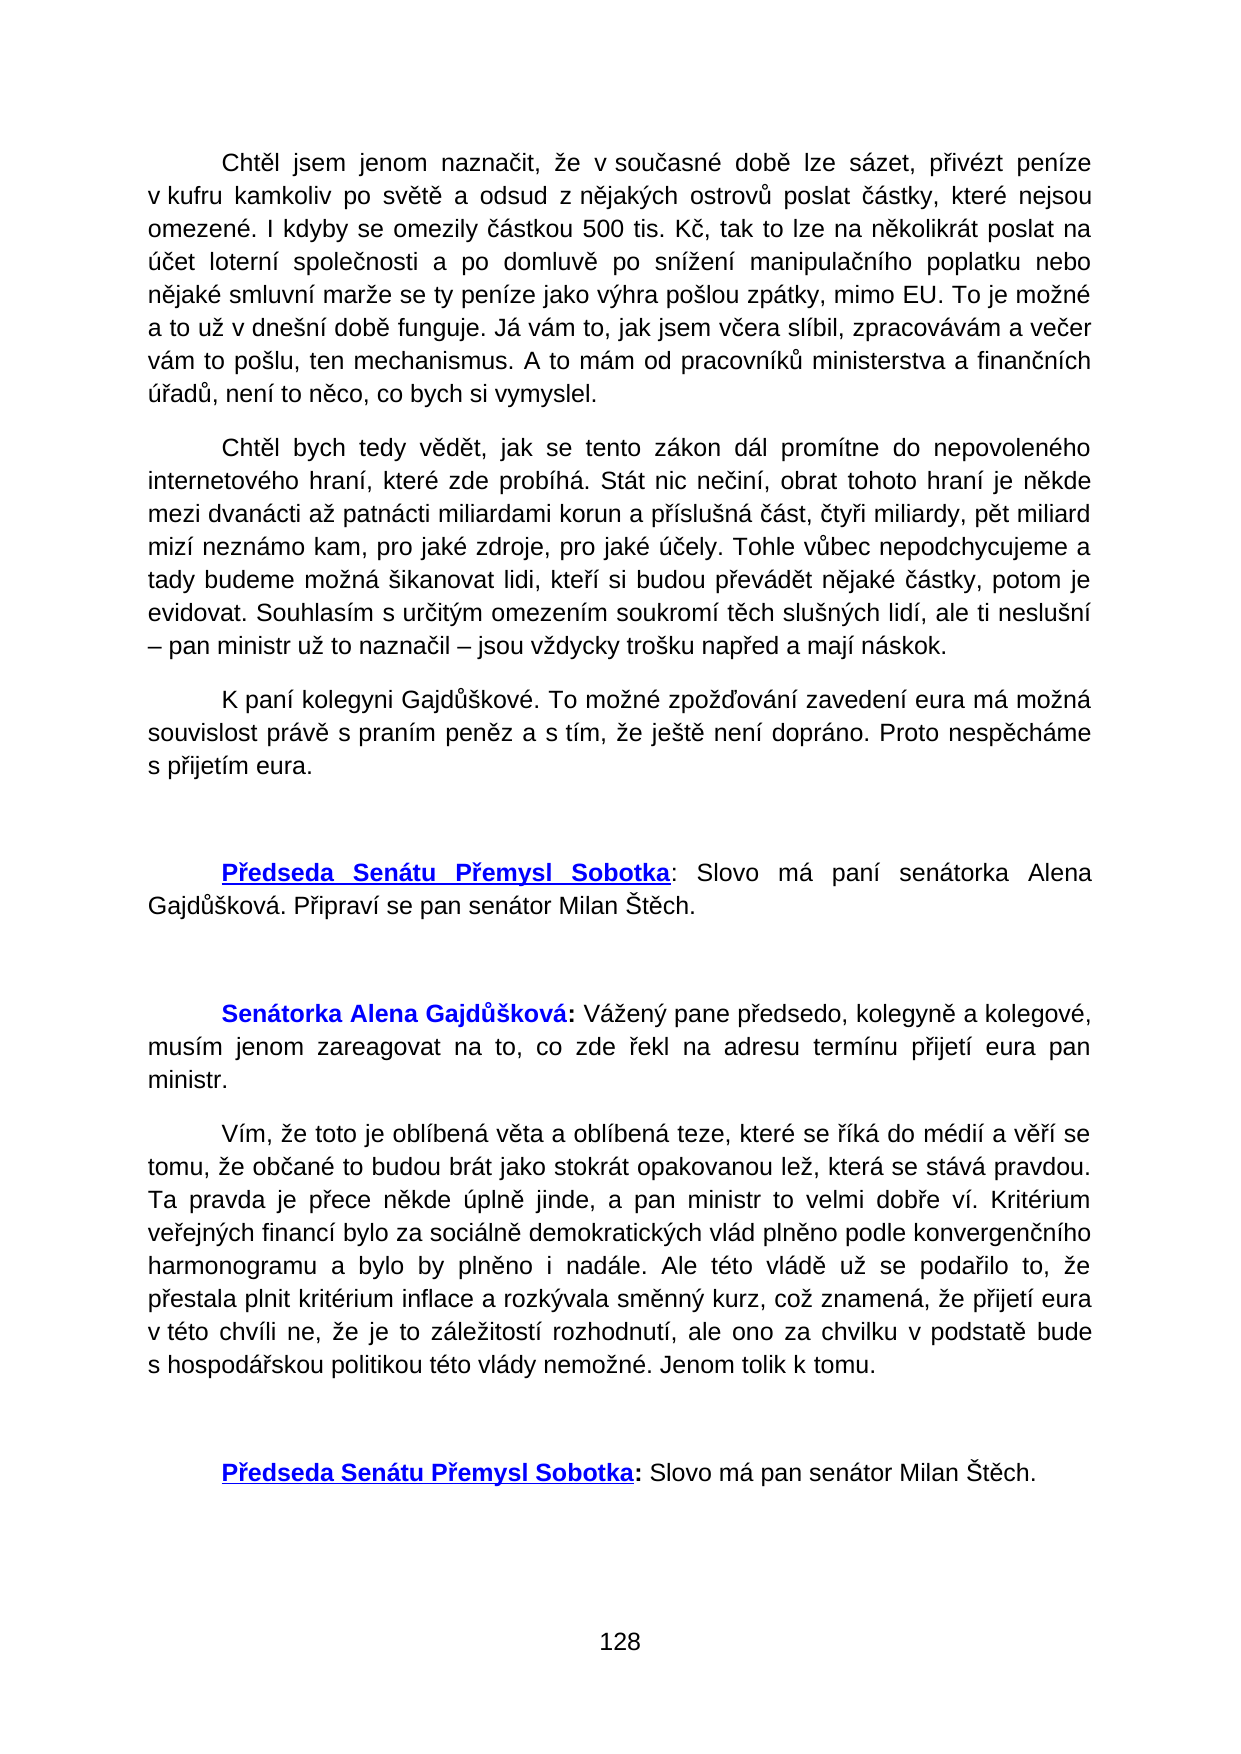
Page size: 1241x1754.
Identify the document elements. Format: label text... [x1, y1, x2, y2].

text Chtěl jsem jenom naznačit, že v současné době lze sázet, přivézt peníze v kufru kamkoliv po světě a odsud z nějakých ostrovů poslat částky, které nejsou omezené. I kdyby se omezily částkou 500 tis. Kč, tak to lze na několikrát poslat na účet loterní společnosti a po domluvě po snížení manipulačního poplatku nebo nějaké smluvní marže se ty peníze jako výhra pošlou zpátky, mimo EU. To je možné a to už v dnešní době funguje. Já vám to, jak jsem včera slíbil, zpracovávám a večer vám to pošlu, ten mechanismus. A to mám od pracovníků ministerstva a finančních úřadů, není to něco, co bych si vymyslel. [148, 148, 1093, 407]
text Chtěl bych tedy vědět, jak se tento zákon dál promítne do nepovoleného internetového hraní, které zde probíhá. Stát nic nečiní, obrat tohoto hraní je někde mezi dvanácti až patnácti miliardami korun a příslušná část, čtyři miliardy, pět miliard mizí neznámo kam, pro jaké zdroje, pro jaké účely. Tohle vůbec nepodchycujeme a tady budeme možná šikanovat lidi, kteří si budou převádět nějaké částky, potom je evidovat. Souhlasím s určitým omezením soukromí těch slušných lidí, ale ti neslušní – pan ministr už to naznačil – jsou vždycky trošku napřed a mají náskok. [148, 433, 1093, 659]
text Vím, že toto je oblíbená věta a oblíbená teze, které se říká do médií a věří se tomu, že občané to budou brát jako stokrát opakovanou lež, která se stává pravdou. Ta pravda je přece někde úplně jinde, a pan ministr to velmi dobře ví. Kritérium veřejných financí bylo za sociálně demokratických vlád plněno podle konvergenčního harmonogramu a bylo by plněno i nadále. Ale této vládě už se podařilo to, že přestala plnit kritérium inflace a rozkývala směnný kurz, což znamená, že přijetí eura v této chvíli ne, že je to záležitostí rozhodnutí, ale ono za chvilku v podstatě bude s hospodářskou politikou této vlády nemožné. Jenom tolik k tomu. [148, 1119, 1093, 1379]
text Předseda Senátu Přemysl Sobotka: Slovo má pan senátor Milan Štěch. [148, 1458, 1093, 1487]
text K paní kolegyni Gajdůškové. To možné zpožďování zavedení eura má možná souvislost právě s praním peněz a s tím, že ještě není dopráno. Proto nespěcháme s přijetím eura. [148, 684, 1093, 779]
text Senátorka Alena Gajdůšková: Vážený pane předsedo, kolegyně a kolegové, musím jenom zareagovat na to, co zde řekl na adresu termínu přijetí eura pan ministr. [148, 999, 1093, 1094]
text Předseda Senátu Přemysl Sobotka: Slovo má paní senátorka Alena Gajdůšková. Připraví se pan senátor Milan Štěch. [148, 858, 1093, 920]
